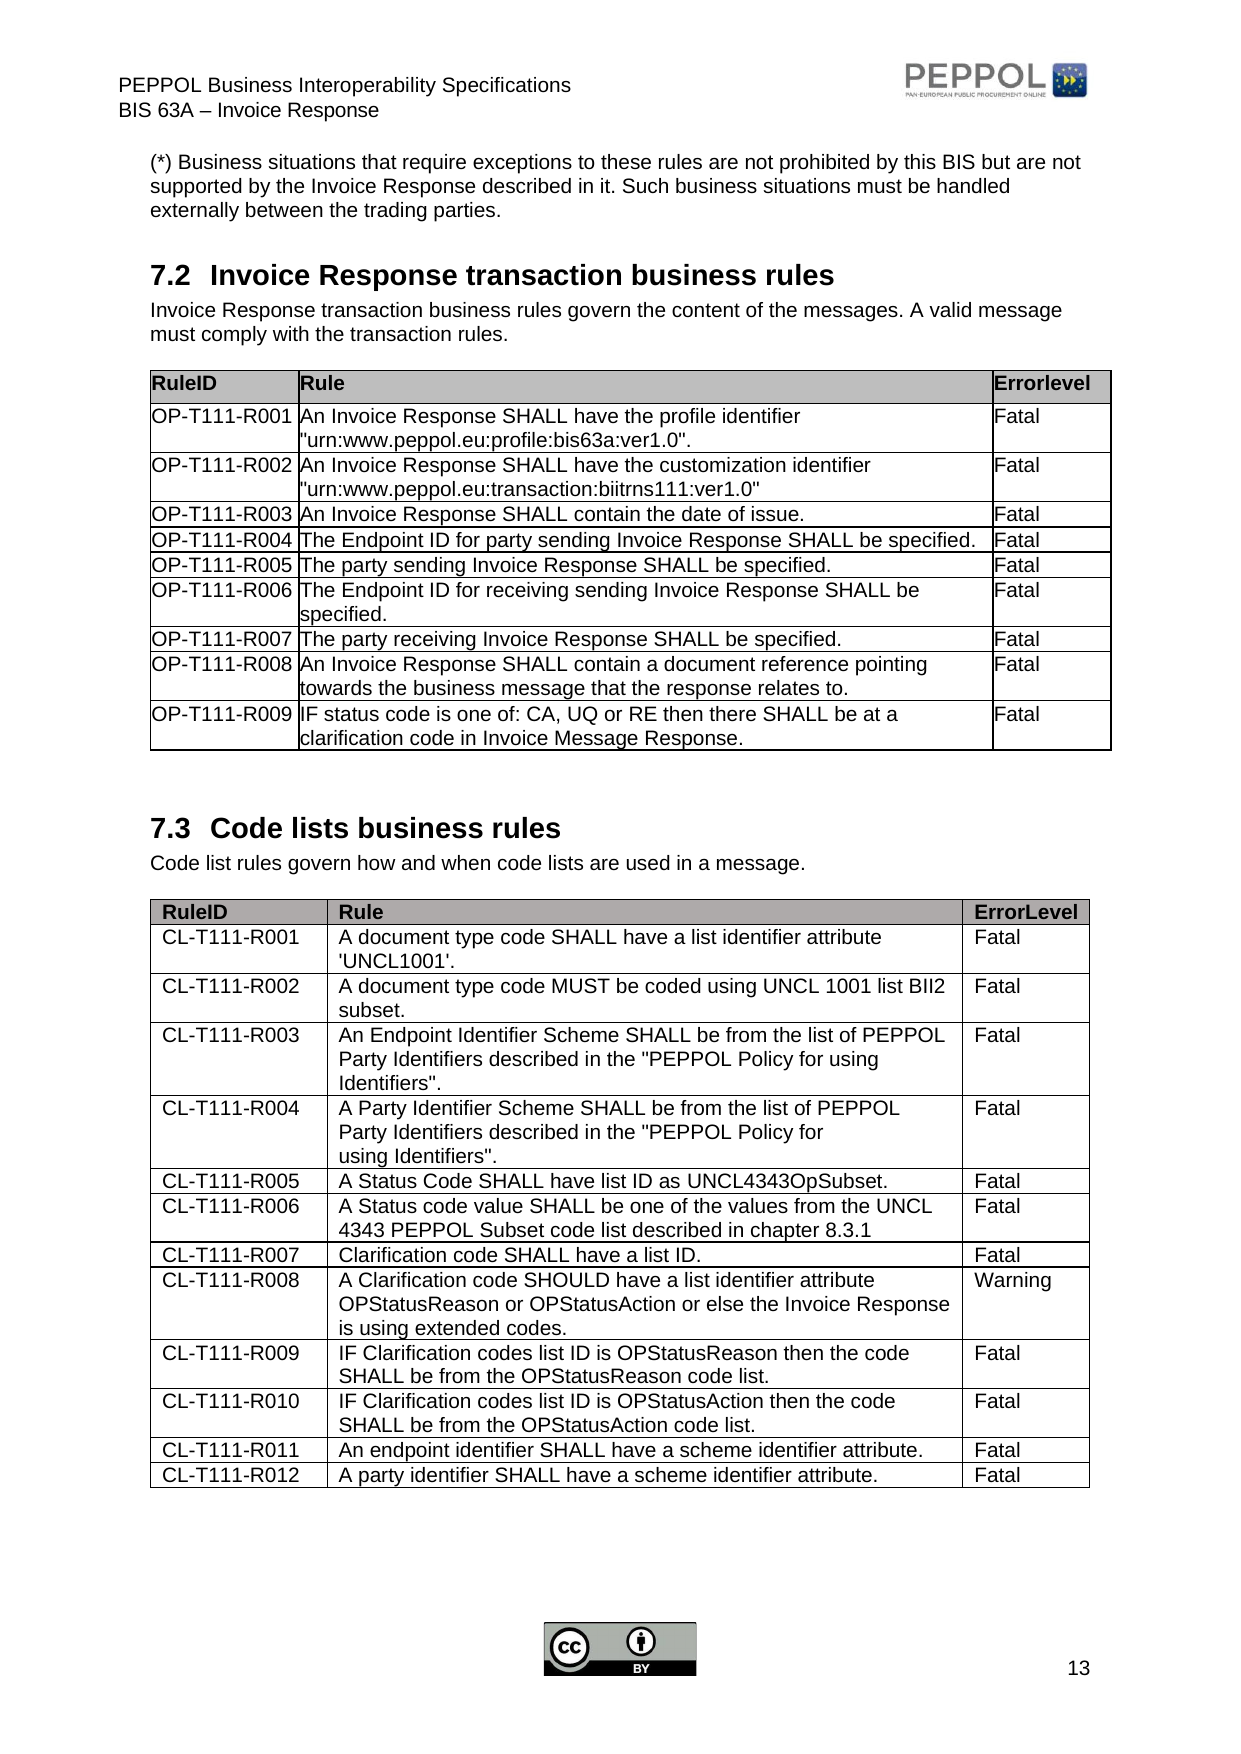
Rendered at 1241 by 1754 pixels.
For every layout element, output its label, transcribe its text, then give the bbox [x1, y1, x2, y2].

table_cell OP-T111-R005 [151, 553, 298, 577]
table_cell Fatal [994, 627, 1110, 651]
table_cell Fatal [963, 1340, 1089, 1388]
table_cell IF status code is one of: CA, UQ or RE then there SHALL be at a clarification code in Invoice Message Response. [300, 701, 992, 749]
table_cell CL-T111-R007 [151, 1243, 327, 1266]
table_cell Fatal [963, 1389, 1089, 1437]
table_cell CL-T111-R001 [151, 925, 327, 973]
table_header Rule [328, 900, 962, 924]
table_cell Fatal [994, 652, 1110, 700]
table_cell A document type code SHALL have a list identifier attribute 'UNCL1001'. [328, 925, 962, 973]
table_cell CL-T111-R006 [151, 1194, 327, 1241]
table_cell Fatal [963, 974, 1089, 1022]
table_cell Warning [963, 1268, 1089, 1339]
table_cell IF Clarification codes list ID is OPStatusReason then the code SHALL be from the OPStatusReason code list. [328, 1340, 962, 1388]
table_cell A Status code value SHALL be one of the values from the UNCL 4343 PEPPOL Subset code list described in chapter 8.3.1 [328, 1194, 962, 1241]
table_cell CL-T111-R003 [151, 1023, 327, 1094]
table_cell OP-T111-R001 [151, 404, 298, 452]
table_cell The Endpoint ID for party sending Invoice Response SHALL be specified. [300, 528, 992, 551]
table_cell A party identifier SHALL have a scheme identifier attribute. [328, 1463, 962, 1487]
table_cell A Clarification code SHOULD have a list identifier attribute OPStatusReason or OPStatusAction or else the Invoice Response is using extended codes. [328, 1268, 962, 1339]
table_cell Fatal [963, 1096, 1089, 1167]
table_cell A Party Identifier Scheme SHALL be from the list of PEPPOL Party Identifiers described in the "PEPPOL Policy for using Identifiers". [328, 1096, 962, 1167]
table_cell Fatal [994, 553, 1110, 577]
table_cell Fatal [963, 1194, 1089, 1241]
table_cell CL-T111-R010 [151, 1389, 327, 1437]
table_cell OP-T111-R006 [151, 578, 298, 626]
table_cell Fatal [963, 1169, 1089, 1192]
table_cell Fatal [963, 1463, 1089, 1487]
table_header RuleID [151, 900, 327, 924]
table_cell OP-T111-R002 [151, 453, 298, 501]
table_cell OP-T111-R007 [151, 627, 298, 651]
table_header Errorlevel [994, 371, 1110, 403]
table_cell An Invoice Response SHALL contain a document reference pointing towards the business message that the response relates to. [300, 652, 992, 700]
table_cell CL-T111-R005 [151, 1169, 327, 1192]
table_cell An Invoice Response SHALL have the customization identifier "urn:www.peppol.eu:transaction:biitrns111:ver1.0" [300, 453, 992, 501]
table_cell OP-T111-R009 [151, 701, 298, 749]
table_cell Fatal [994, 528, 1110, 551]
text (*) Business situations that require exceptions to these rules are not prohibited by this BIS but are not supported by the Invoice Response described in it. Such business situations must be handled externally between the trading parties. [150, 150, 1090, 222]
subtitle Invoice Response transaction business rules [150, 258, 1090, 292]
text Code list rules govern how and when code lists are used in a message. [150, 851, 1090, 875]
table_cell Fatal [963, 925, 1089, 973]
table_cell OP-T111-R004 [151, 528, 298, 551]
table_cell An endpoint identifier SHALL have a scheme identifier attribute. [328, 1438, 962, 1462]
table_cell Fatal [994, 502, 1110, 526]
picture [543, 1622, 697, 1676]
table_cell OP-T111-R003 [151, 502, 298, 526]
table_cell Fatal [963, 1243, 1089, 1266]
table_cell Fatal [994, 701, 1110, 749]
text Invoice Response transaction business rules govern the content of the messages. A valid message must comply with the transaction rules. [150, 298, 1090, 346]
table_header RuleID [151, 371, 298, 403]
table_cell CL-T111-R008 [151, 1268, 327, 1339]
table_cell An Endpoint Identifier Scheme SHALL be from the list of PEPPOL Party Identifiers described in the "PEPPOL Policy for using Identifiers". [328, 1023, 962, 1094]
table_cell The Endpoint ID for receiving sending Invoice Response SHALL be specified. [300, 578, 992, 626]
subtitle Code lists business rules [150, 811, 1090, 844]
table_cell CL-T111-R004 [151, 1096, 327, 1167]
table_cell The party receiving Invoice Response SHALL be specified. [300, 627, 992, 651]
table_cell Fatal [994, 453, 1110, 501]
table_cell Fatal [963, 1438, 1089, 1462]
table_cell IF Clarification codes list ID is OPStatusAction then the code SHALL be from the OPStatusAction code list. [328, 1389, 962, 1437]
table_cell A document type code MUST be coded using UNCL 1001 list BII2 subset. [328, 974, 962, 1022]
table_cell CL-T111-R009 [151, 1340, 327, 1388]
table_cell Fatal [994, 404, 1110, 452]
table_cell An Invoice Response SHALL have the profile identifier "urn:www.peppol.eu:profile:bis63a:ver1.0". [300, 404, 992, 452]
table_cell CL-T111-R002 [151, 974, 327, 1022]
table_cell CL-T111-R011 [151, 1438, 327, 1462]
table_cell A Status Code SHALL have list ID as UNCL4343OpSubset. [328, 1169, 962, 1192]
table_cell Clarification code SHALL have a list ID. [328, 1243, 962, 1266]
table_cell An Invoice Response SHALL contain the date of issue. [300, 502, 992, 526]
table_header Rule [300, 371, 992, 403]
table_cell Fatal [963, 1023, 1089, 1094]
table_cell The party sending Invoice Response SHALL be specified. [300, 553, 992, 577]
table_cell OP-T111-R008 [151, 652, 298, 700]
table_cell CL-T111-R012 [151, 1463, 327, 1487]
table_header ErrorLevel [963, 900, 1089, 924]
table_cell Fatal [994, 578, 1110, 626]
picture [870, 39, 1125, 123]
